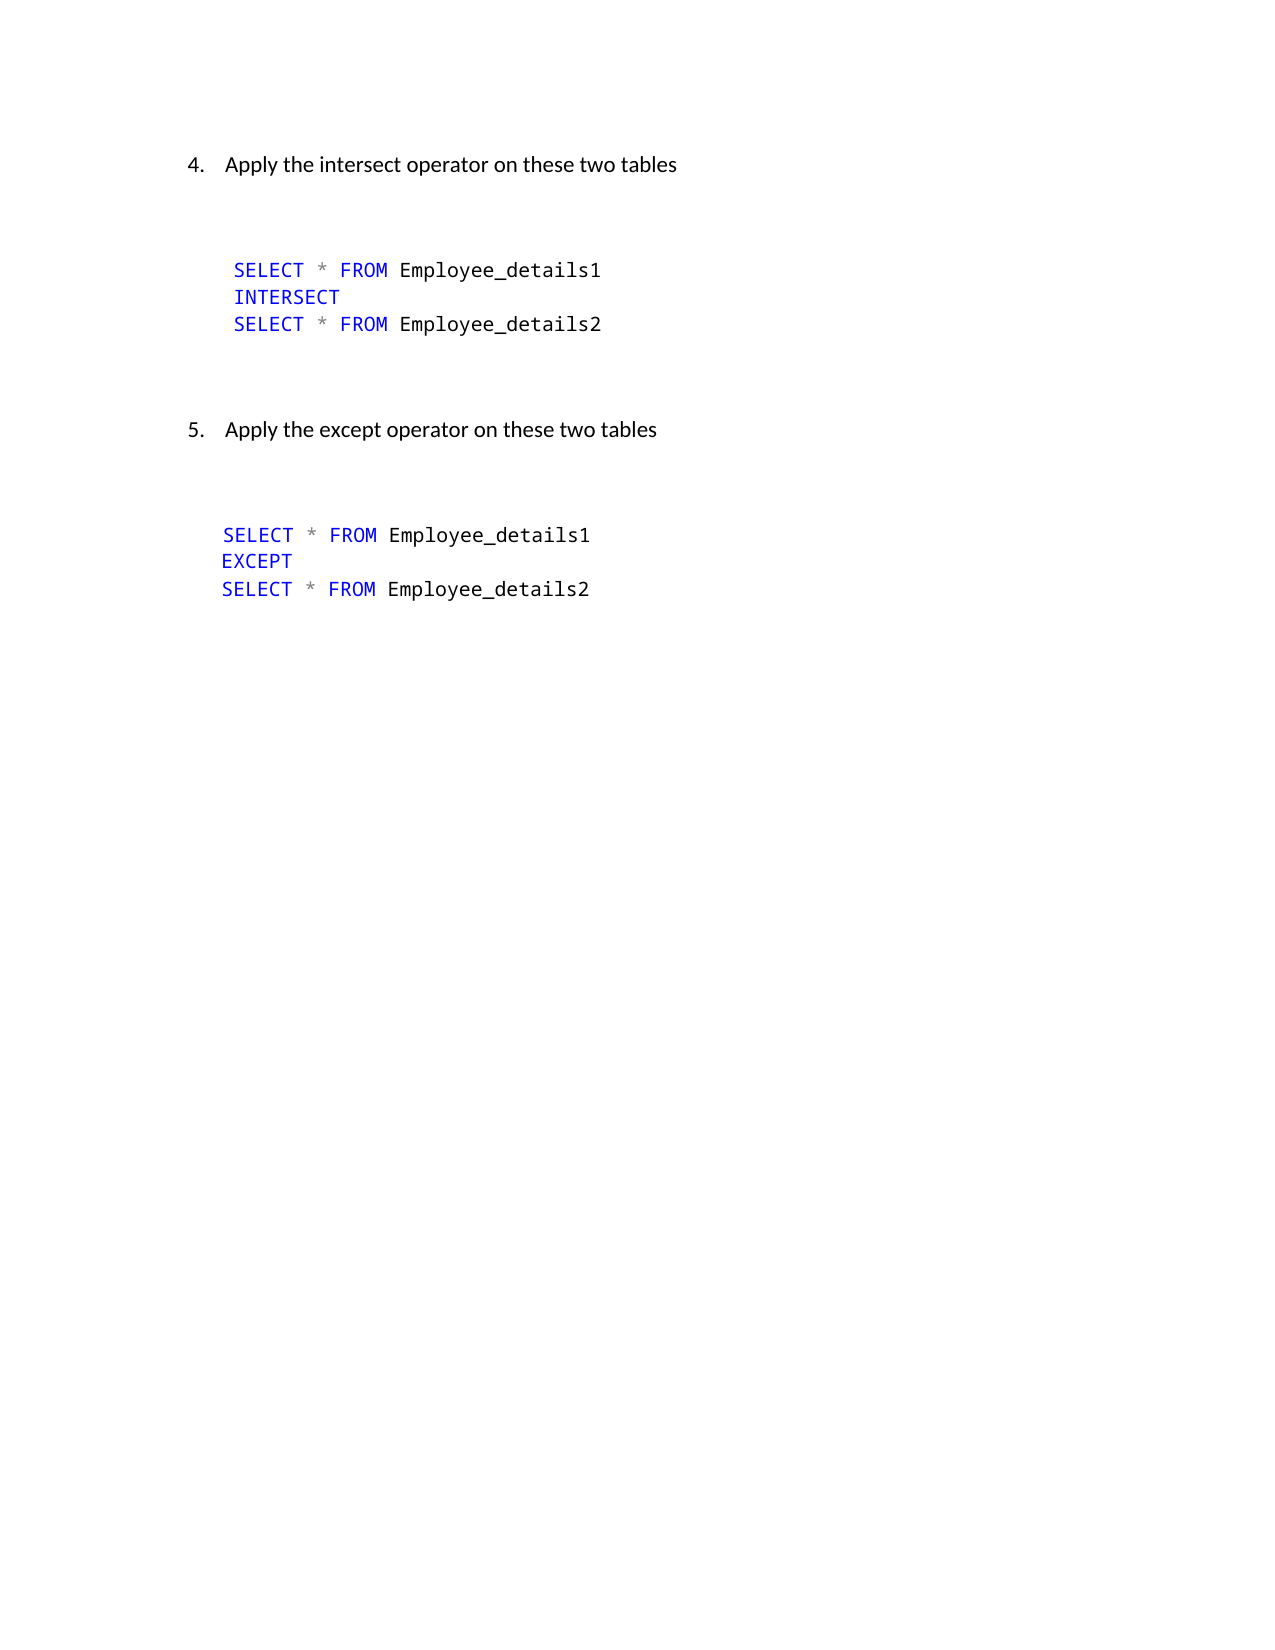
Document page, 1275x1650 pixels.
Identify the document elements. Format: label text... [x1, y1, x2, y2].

list Apply the except operator on these two tables [187, 415, 1125, 443]
text SELECT * FROM Employee_details1 [150, 256, 1125, 283]
text INTERSECT [150, 283, 1125, 310]
text EXCEPT [150, 548, 1125, 575]
text SELECT * FROM Employee_details2 [150, 575, 1125, 602]
list Apply the intersect operator on these two tables [187, 150, 1125, 178]
text SELECT * FROM Employee_details1 [150, 521, 1125, 548]
text SELECT * FROM Employee_details2 [150, 310, 1125, 337]
